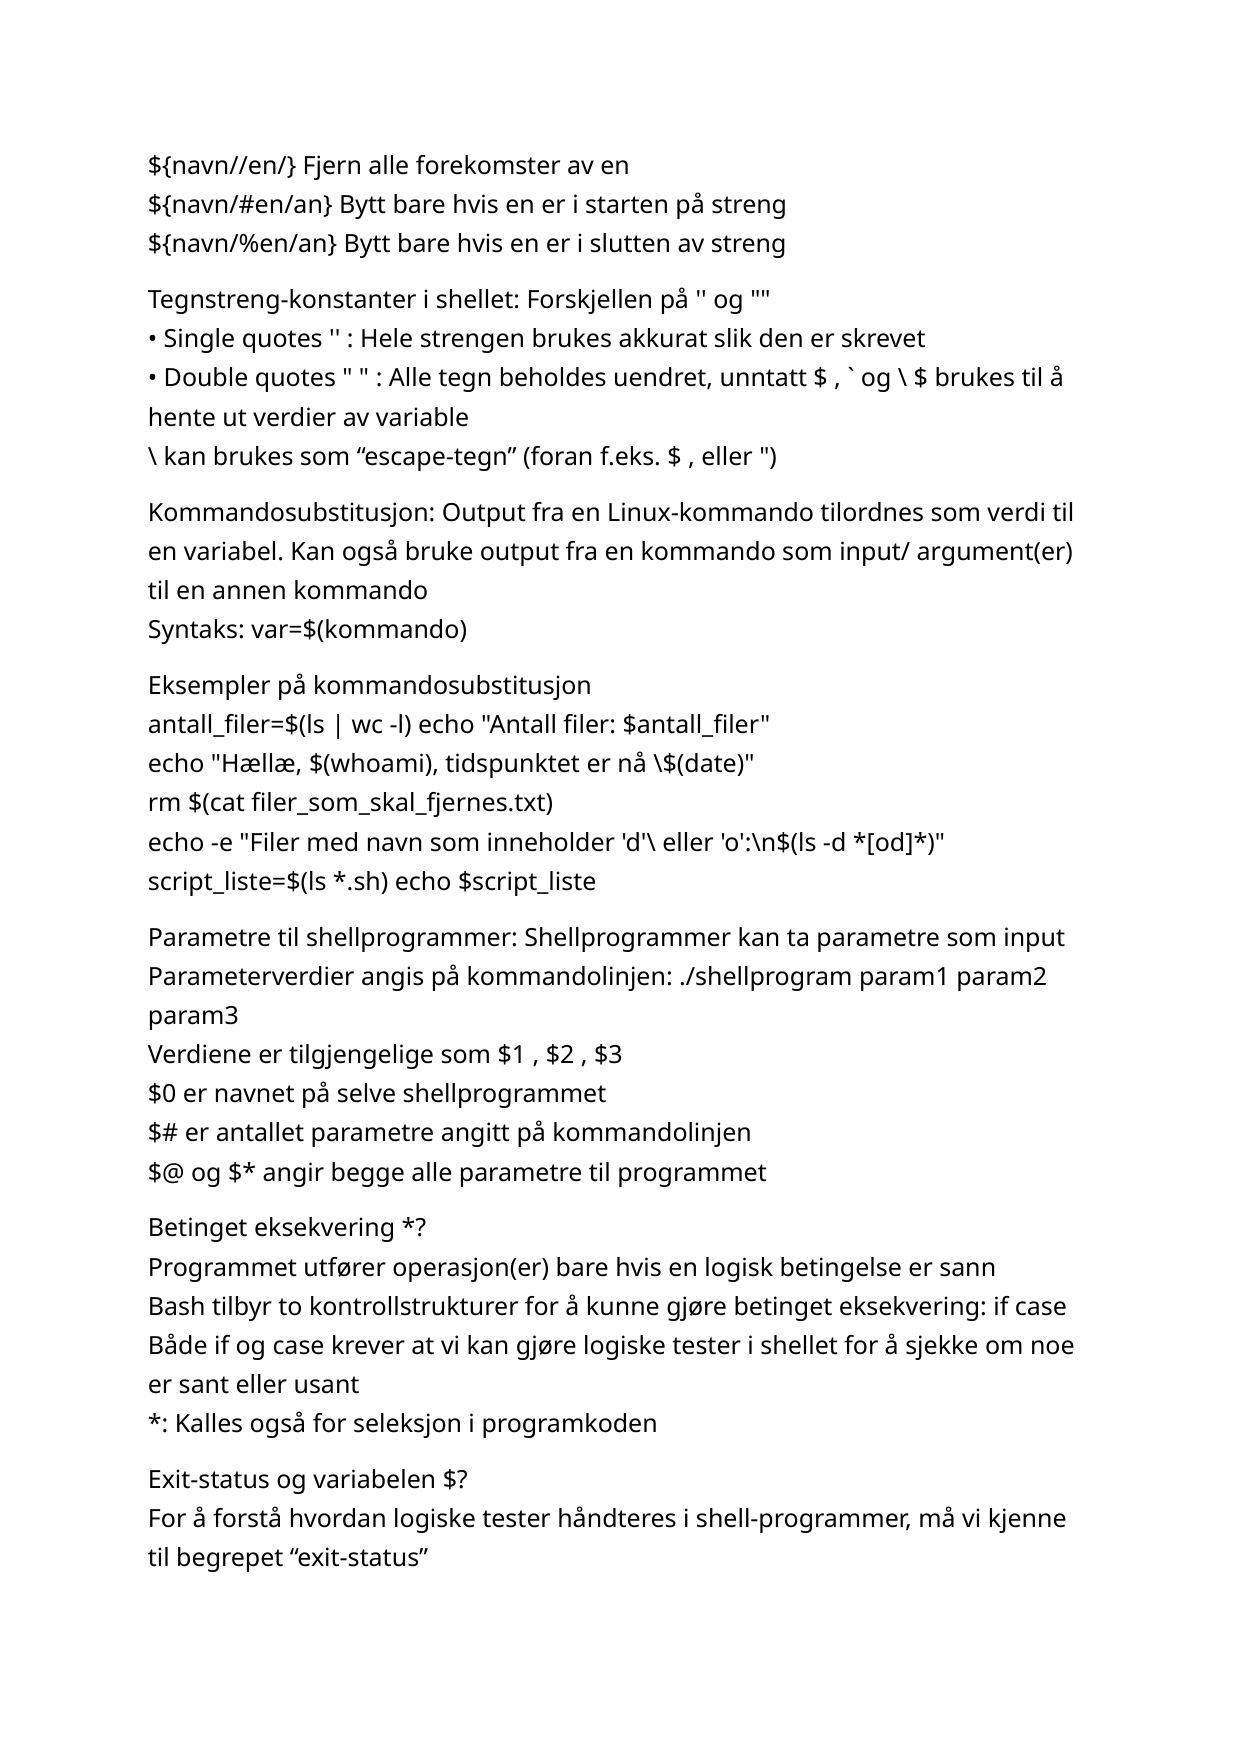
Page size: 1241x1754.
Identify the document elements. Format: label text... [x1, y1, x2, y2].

text Eksempler på kommandosubstitusjon antall_filer=$(ls | wc -l) echo "Antall filer: $antall_filer" echo "Hællæ, $(whoami), tidspunktet er nå \$(date)" rm $(cat filer_som_skal_fjernes.txt) echo -e "Filer med navn som inneholder 'd'\ eller 'o':\n$(ls -d *[od]*)" script_liste=$(ls *.sh) echo $script_liste [148, 668, 1093, 897]
text Parametre til shellprogrammer: Shellprogrammer kan ta parametre som input Parameterverdier angis på kommandolinjen: ./shellprogram param1 param2 param3 Verdiene er tilgjengelige som $1 , $2 , $3 $0 er navnet på selve shellprogrammet $# er antallet parametre angitt på kommandolinjen $@ og $* angir begge alle parametre til programmet [148, 919, 1093, 1188]
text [148, 148, 1093, 260]
text Kommandosubstitusjon: Output fra en Linux-kommando tilordnes som verdi til en variabel. Kan også bruke output fra en kommando som input/ argument(er) til en annen kommando Syntaks: var=$(kommando) [148, 494, 1093, 646]
text Betinget eksekvering *? Programmet utfører operasjon(er) bare hvis en logisk betingelse er sann Bash tilbyr to kontrollstrukturer for å kunne gjøre betinget eksekvering: if case Både if og case krever at vi kan gjøre logiske tester i shellet for å sjekke om noe er sant eller usant *: Kalles også for seleksjon i programkoden [148, 1210, 1093, 1440]
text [148, 1462, 1093, 1574]
text Tegnstreng-konstanter i shellet: Forskjellen på '' og "" • Single quotes '' : Hele strengen brukes akkurat slik den er skrevet • Double quotes " " : Alle tegn beholdes uendret, unntatt $ , ` og \ $ brukes til å hente ut verdier av variable \ kan brukes som “escape-tegn” (foran f.eks. $ , eller ") [148, 282, 1093, 472]
